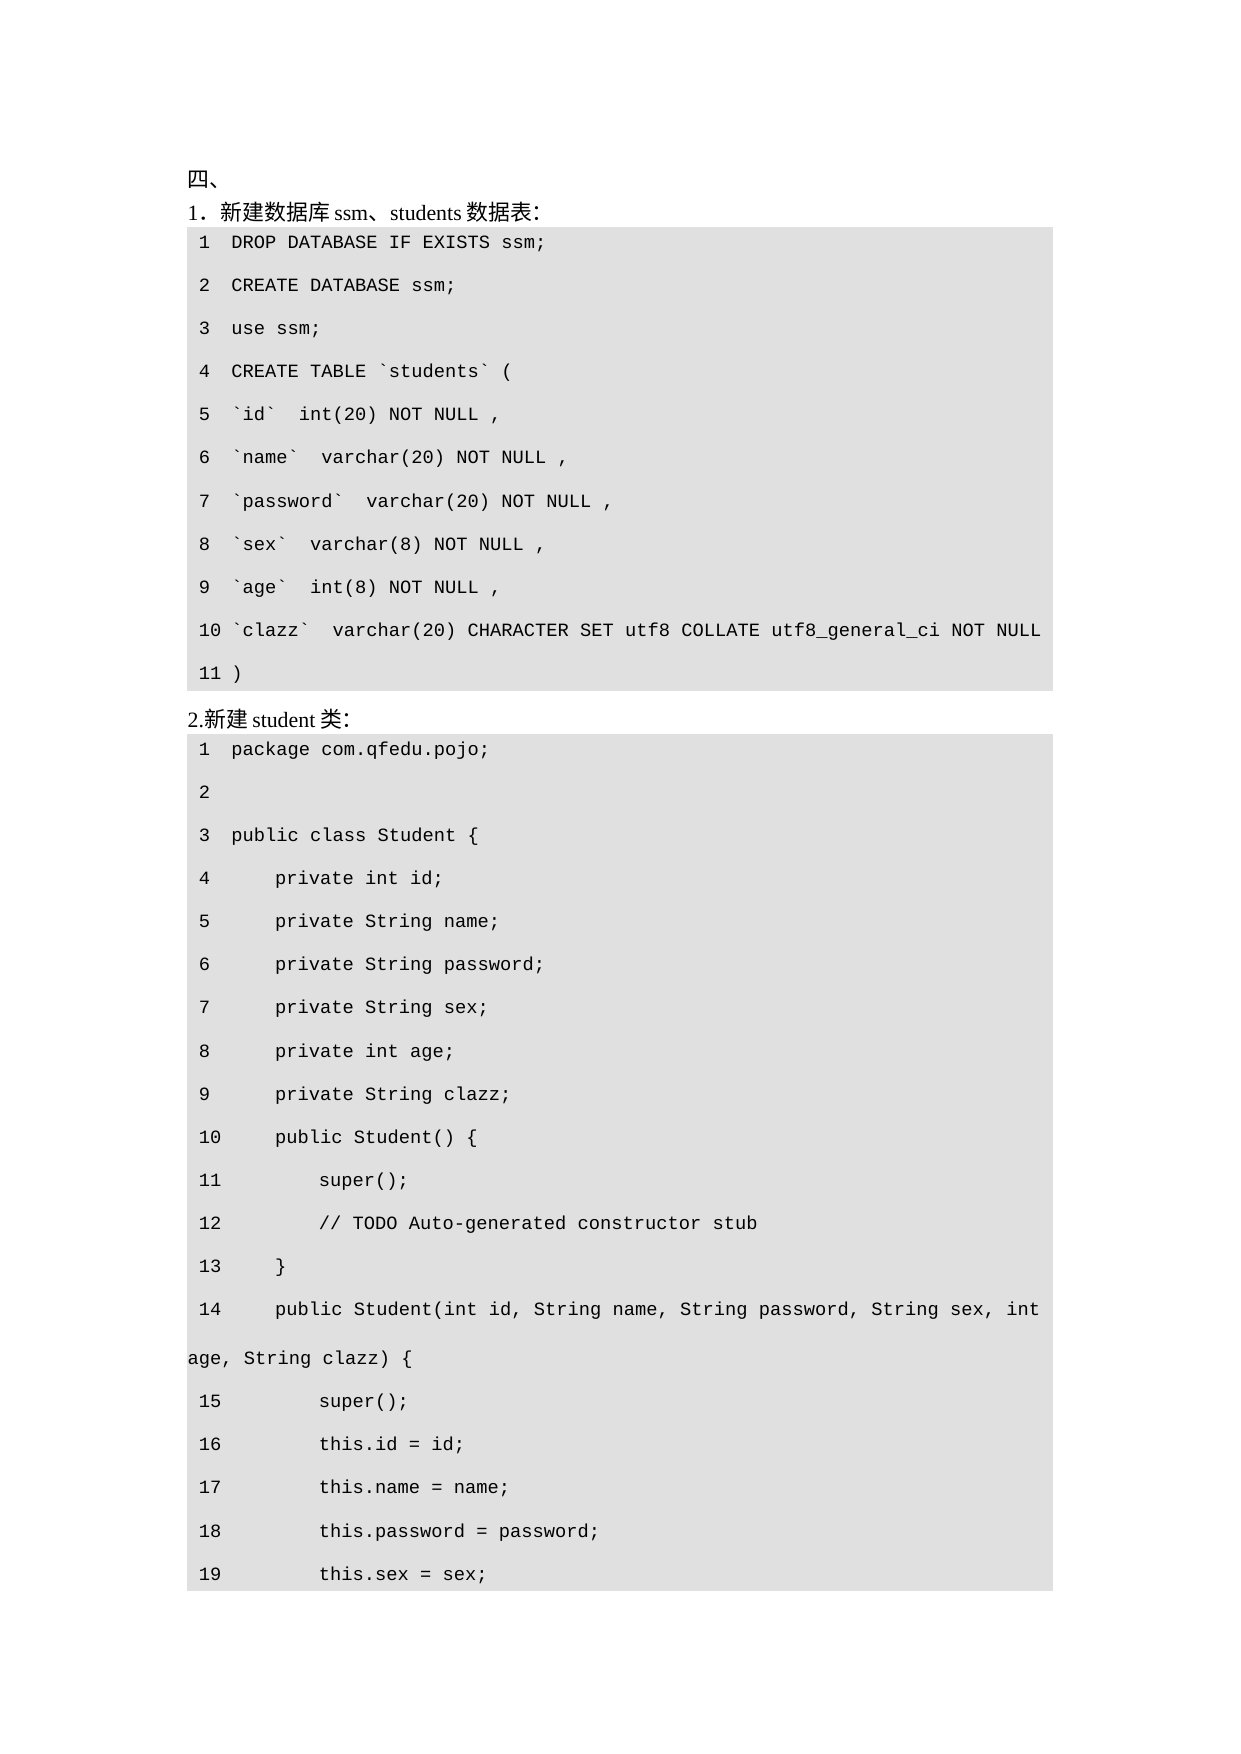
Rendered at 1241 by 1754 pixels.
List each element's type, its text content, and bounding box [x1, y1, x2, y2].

text this.password = password; [187, 1516, 1053, 1548]
text `id` int(20) NOT NULL , [187, 399, 1053, 432]
text private String clazz; [187, 1079, 1053, 1111]
text `clazz` varchar(20) CHARACTER SET utf8 COLLATE utf8_general_ci NOT NULL [187, 615, 1053, 648]
text private String password; [187, 949, 1053, 982]
text public Student(int id, String name, String password, String sex, int age, String clazz) { [187, 1294, 1053, 1376]
text 1．新建数据库ssm、students数据表： [187, 194, 1053, 227]
text super(); [187, 1386, 1053, 1419]
text CREATE TABLE `students` ( [187, 356, 1053, 389]
text `password` varchar(20) NOT NULL , [187, 486, 1053, 518]
text 四、 [187, 162, 1053, 194]
list package com.qfedu.pojo; [187, 734, 1053, 766]
text public Student() { [187, 1122, 1053, 1154]
text `age` int(8) NOT NULL , [187, 572, 1053, 604]
text this.name = name; [187, 1473, 1053, 1505]
text 2.新建student类： [187, 701, 1053, 734]
text } [187, 1251, 1053, 1284]
text `sex` varchar(8) NOT NULL , [187, 529, 1053, 561]
text CREATE DATABASE ssm; [187, 270, 1053, 303]
text // TODO Auto-generated constructor stub [187, 1208, 1053, 1241]
text this.id = id; [187, 1429, 1053, 1462]
text public class Student { [187, 820, 1053, 853]
text private String sex; [187, 993, 1053, 1025]
text private int age; [187, 1036, 1053, 1068]
text use ssm; [187, 313, 1053, 346]
text private int id; [187, 863, 1053, 896]
text this.sex = sex; [187, 1559, 1053, 1591]
text private String name; [187, 906, 1053, 939]
list DROP DATABASE IF EXISTS ssm; [187, 227, 1053, 259]
text ) [187, 658, 1053, 691]
text `name` varchar(20) NOT NULL , [187, 443, 1053, 475]
text super(); [187, 1165, 1053, 1198]
